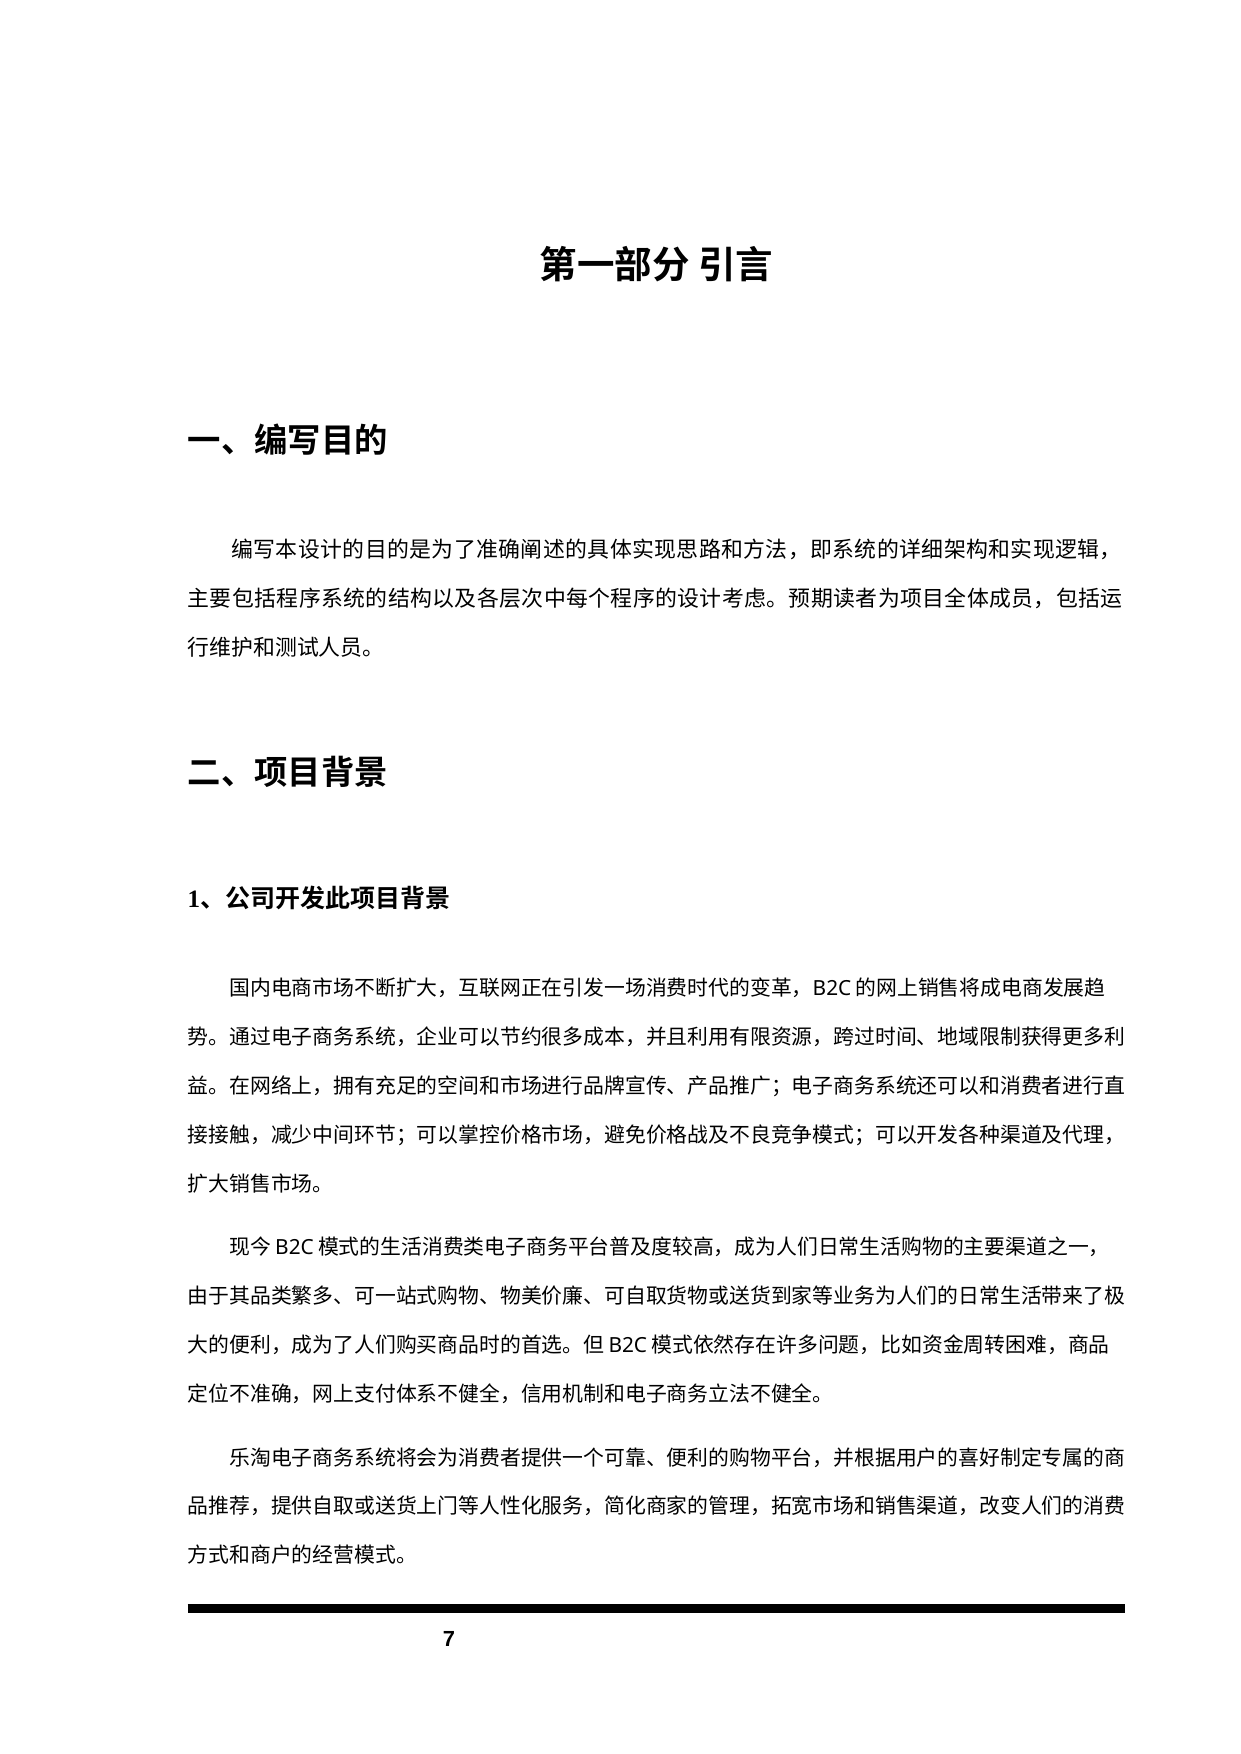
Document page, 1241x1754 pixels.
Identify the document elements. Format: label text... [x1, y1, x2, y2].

text 国内电商市场不断扩大，互联网正在引发一场消费时代的变革，B2C的网上销售将成电商发展趋势。通过电子商务系统，企业可以节约很多成本，并且利用有限资源，跨过时间、地域限制获得更多利益。在网络上，拥有充足的空间和市场进行品牌宣传、产品推广；电子商务系统还可以和消费者进行直接接触，减少中间环节；可以掌控价格市场，避免价格战及不良竞争模式；可以开发各种渠道及代理，扩大销售市场。 [187, 971, 1125, 1198]
text 乐淘电子商务系统将会为消费者提供一个可靠、便利的购物平台，并根据用户的喜好制定专属的商品推荐，提供自取或送货上门等人性化服务，简化商家的管理，拓宽市场和销售渠道，改变人们的消费方式和商户的经营模式。 [187, 1439, 1125, 1569]
subtitle 二、项目背景 [187, 737, 1125, 802]
subtitle 1、公司开发此项目背景 [187, 864, 1125, 929]
text 现今B2C模式的生活消费类电子商务平台普及度较高，成为人们日常生活购物的主要渠道之一，由于其品类繁多、可一站式购物、物美价廉、可自取货物或送货到家等业务为人们的日常生活带来了极大的便利，成为了人们购买商品时的首选。但B2C模式依然存在许多问题，比如资金周转困难，商品定位不准确，网上支付体系不健全，信用机制和电子商务立法不健全。 [187, 1229, 1125, 1408]
subtitle 第一部分 引言 [187, 230, 1125, 295]
text 编写本设计的目的是为了准确阐述的具体实现思路和方法，即系统的详细架构和实现逻辑，主要包括程序系统的结构以及各层次中每个程序的设计考虑。预期读者为项目全体成员，包括运行维护和测试人员。 [187, 532, 1125, 662]
subtitle 一、编写目的 [187, 405, 1125, 470]
